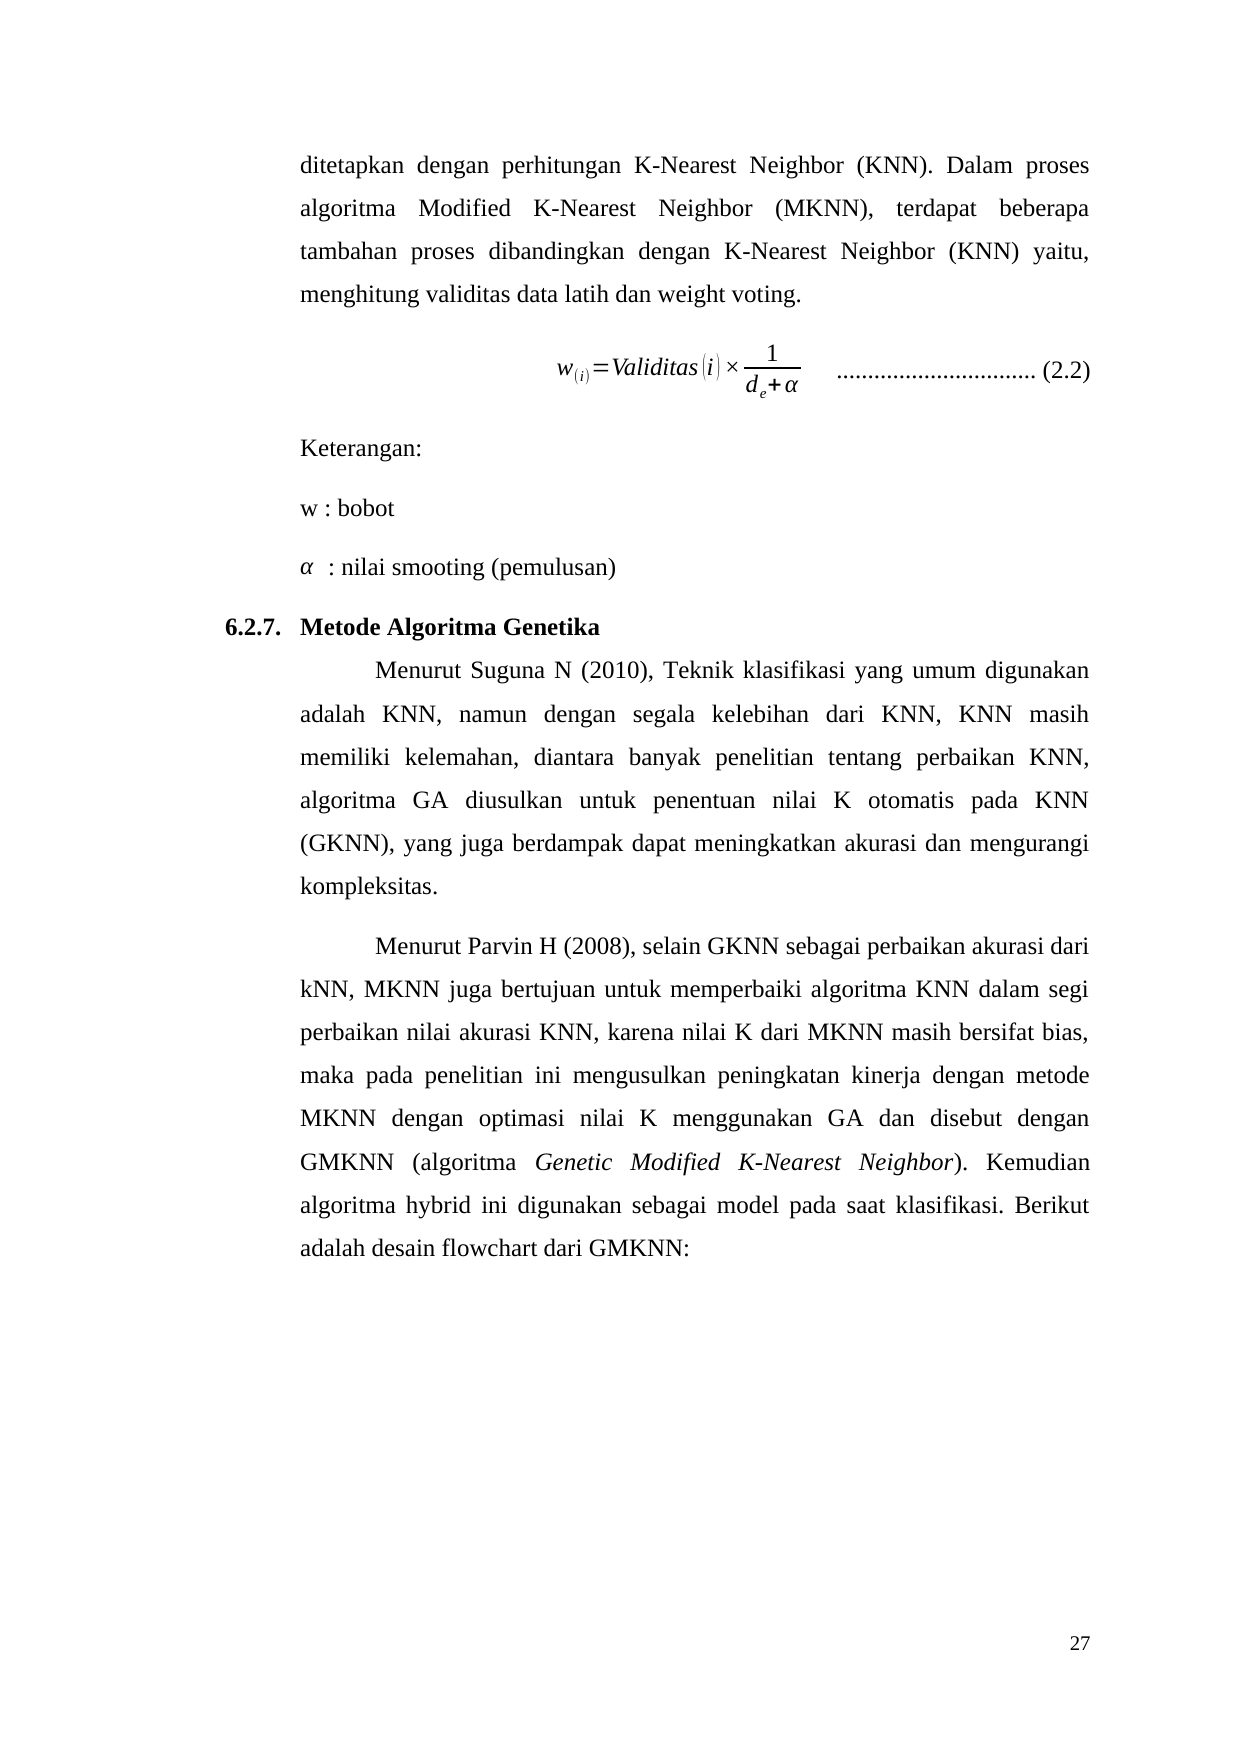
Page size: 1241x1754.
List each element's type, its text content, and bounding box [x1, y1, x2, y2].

text ................................ (2.2) [300, 339, 1090, 402]
subtitle Metode Algoritma Genetika [225, 612, 1090, 641]
text Menurut Parvin H (2008), selain GKNN sebagai perbaikan akurasi dari kNN, MKNN juga bertujuan untuk memperbaiki algoritma KNN dalam segi perbaikan nilai akurasi KNN, karena nilai K dari MKNN masih bersifat bias, maka pada penelitian ini mengusulkan peningkatan kinerja dengan metode MKNN dengan optimasi nilai K menggunakan GA dan disebut dengan GMKNN (algoritma Genetic Modified K-Nearest Neighbor). Kemudian algoritma hybrid ini digunakan sebagai model pada saat klasifikasi. Berikut adalah desain flowchart dari GMKNN: [300, 931, 1090, 1262]
text w : bobot [225, 493, 1090, 521]
text Menurut Suguna N (2010), Teknik klasifikasi yang umum digunakan adalah KNN, namun dengan segala kelebihan dari KNN, KNN masih memiliki kelemahan, diantara banyak penelitian tentang perbaikan KNN, algoritma GA diusulkan untuk penentuan nilai K otomatis pada KNN (GKNN), yang juga berdampak dapat meningkatkan akurasi dan mengurangi kompleksitas. [300, 656, 1090, 900]
text : nilai smooting (pemulusan) [300, 552, 1090, 581]
text Keterangan: [225, 433, 1090, 462]
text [300, 150, 1090, 308]
